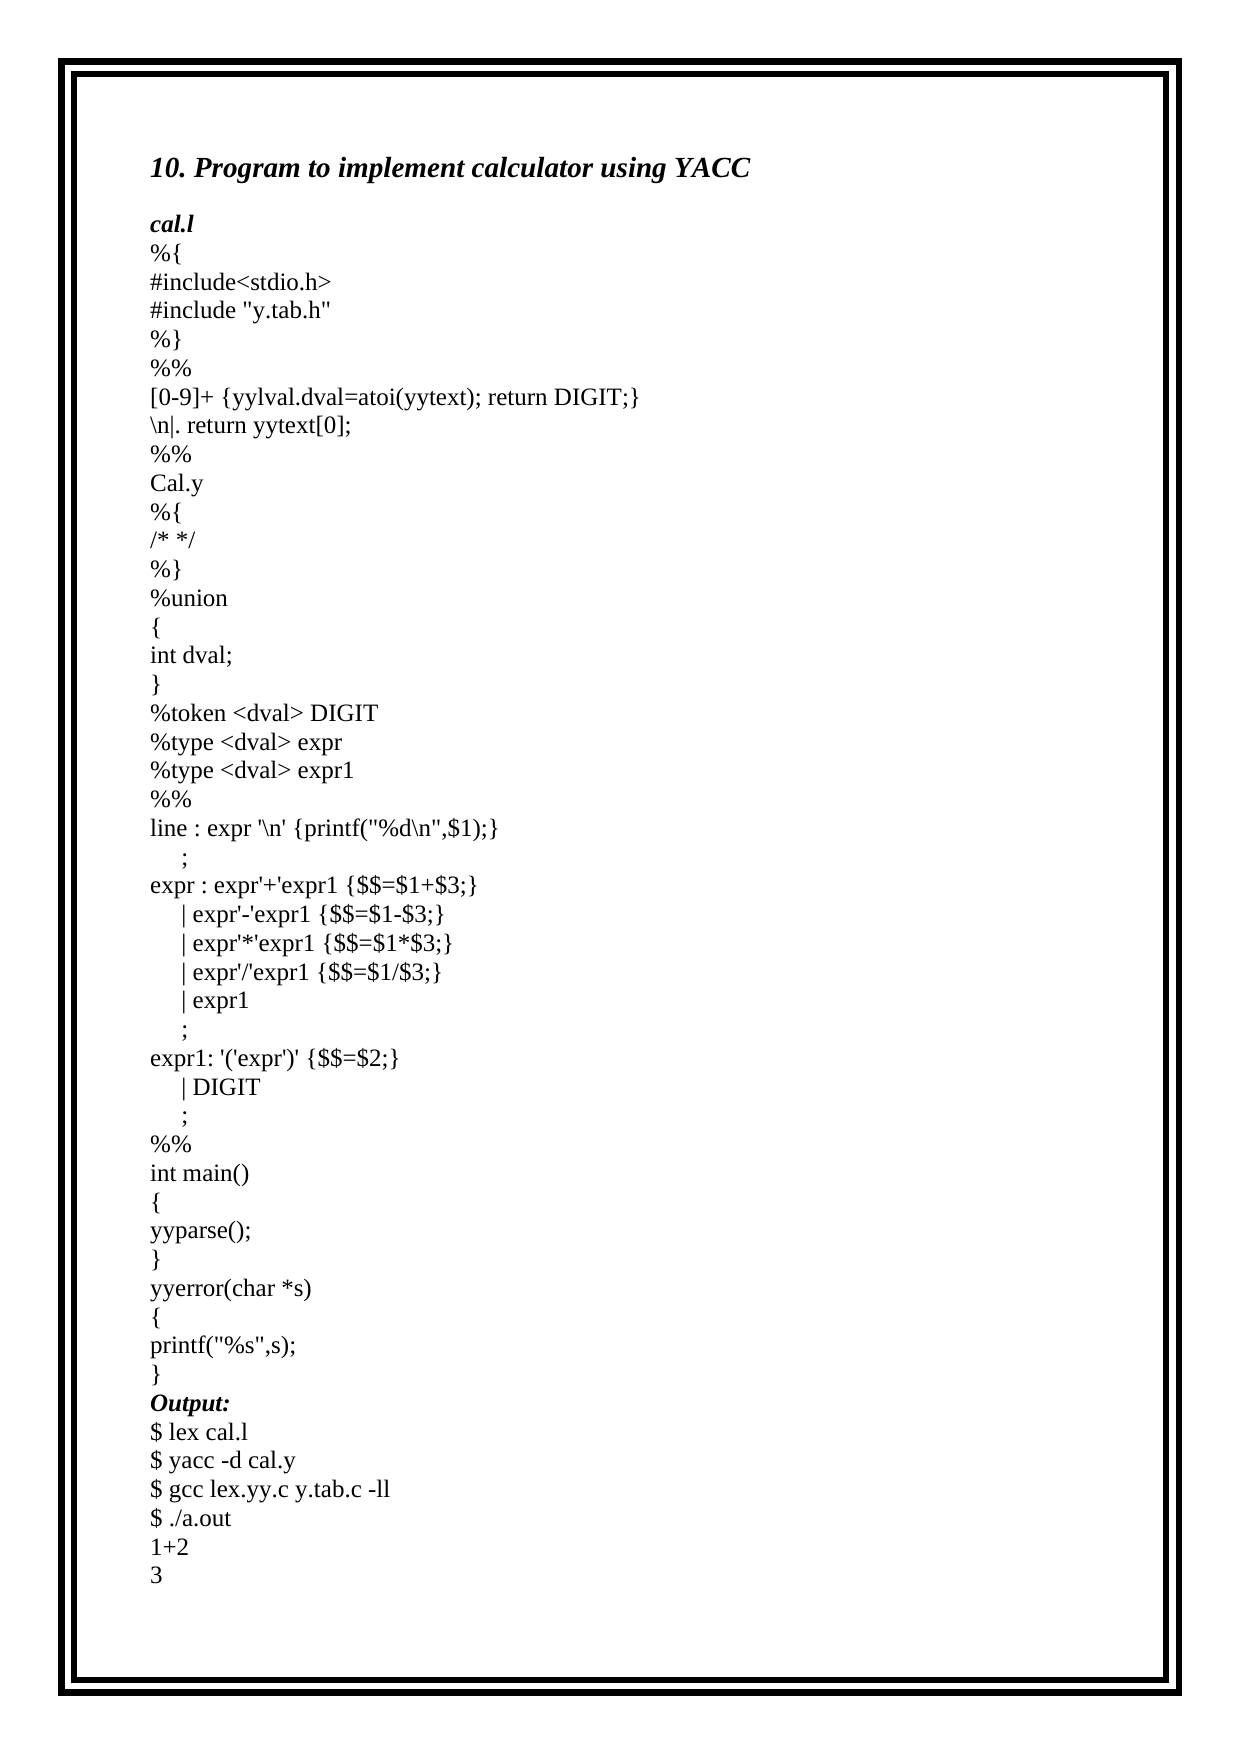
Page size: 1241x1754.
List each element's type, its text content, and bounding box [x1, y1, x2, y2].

text \n|. return yytext[0]; [150, 411, 1090, 439]
text $ lex cal.l [150, 1417, 1090, 1446]
text %{ [150, 238, 1090, 267]
text yyparse(); [150, 1216, 1090, 1244]
text $ gcc lex.yy.c y.tab.c -ll [150, 1474, 1090, 1503]
text | expr'-'expr1 {$$=$1-$3;} [150, 899, 1090, 928]
text /* */ [150, 526, 1090, 554]
text } [150, 1244, 1090, 1273]
text | expr'*'expr1 {$$=$1*$3;} [150, 928, 1090, 957]
text %type <dval> expr1 [150, 756, 1090, 784]
text 1+2 [150, 1532, 1090, 1561]
text %token <dval> DIGIT [150, 698, 1090, 727]
text { [150, 612, 1090, 641]
text #include "y.tab.h" [150, 296, 1090, 324]
text [0-9]+ {yylval.dval=atoi(yytext); return DIGIT;} [150, 382, 1090, 411]
text 3 [150, 1561, 1090, 1589]
text int dval; [150, 641, 1090, 669]
text | DIGIT [150, 1072, 1090, 1101]
text } [150, 669, 1090, 698]
text %} [150, 324, 1090, 353]
text cal.l [150, 209, 1090, 238]
text { [150, 1302, 1090, 1331]
text %union [150, 583, 1090, 612]
text | expr1 [150, 986, 1090, 1014]
text #include<stdio.h> [150, 267, 1090, 296]
text $ ./a.out [150, 1503, 1090, 1532]
text ; [150, 842, 1090, 871]
text 10. Program to implement calculator using YACC [150, 150, 1090, 183]
text %{ [150, 497, 1090, 526]
text %type <dval> expr [150, 727, 1090, 756]
text line : expr '\n' {printf("%d\n",$1);} [150, 813, 1090, 842]
text %} [150, 554, 1090, 583]
text { [150, 1187, 1090, 1216]
text %% [150, 353, 1090, 382]
text $ yacc -d cal.y [150, 1446, 1090, 1474]
text expr1: '('expr')' {$$=$2;} [150, 1043, 1090, 1072]
text %% [150, 784, 1090, 813]
text Output: [150, 1388, 1090, 1417]
text } [150, 1359, 1090, 1388]
text %% [150, 439, 1090, 468]
text Cal.y [150, 468, 1090, 497]
text ; [150, 1101, 1090, 1129]
text printf("%s",s); [150, 1331, 1090, 1359]
text expr : expr'+'expr1 {$$=$1+$3;} [150, 871, 1090, 899]
text yyerror(char *s) [150, 1273, 1090, 1302]
text int main() [150, 1158, 1090, 1187]
text | expr'/'expr1 {$$=$1/$3;} [150, 957, 1090, 986]
text ; [150, 1014, 1090, 1043]
text %% [150, 1129, 1090, 1158]
